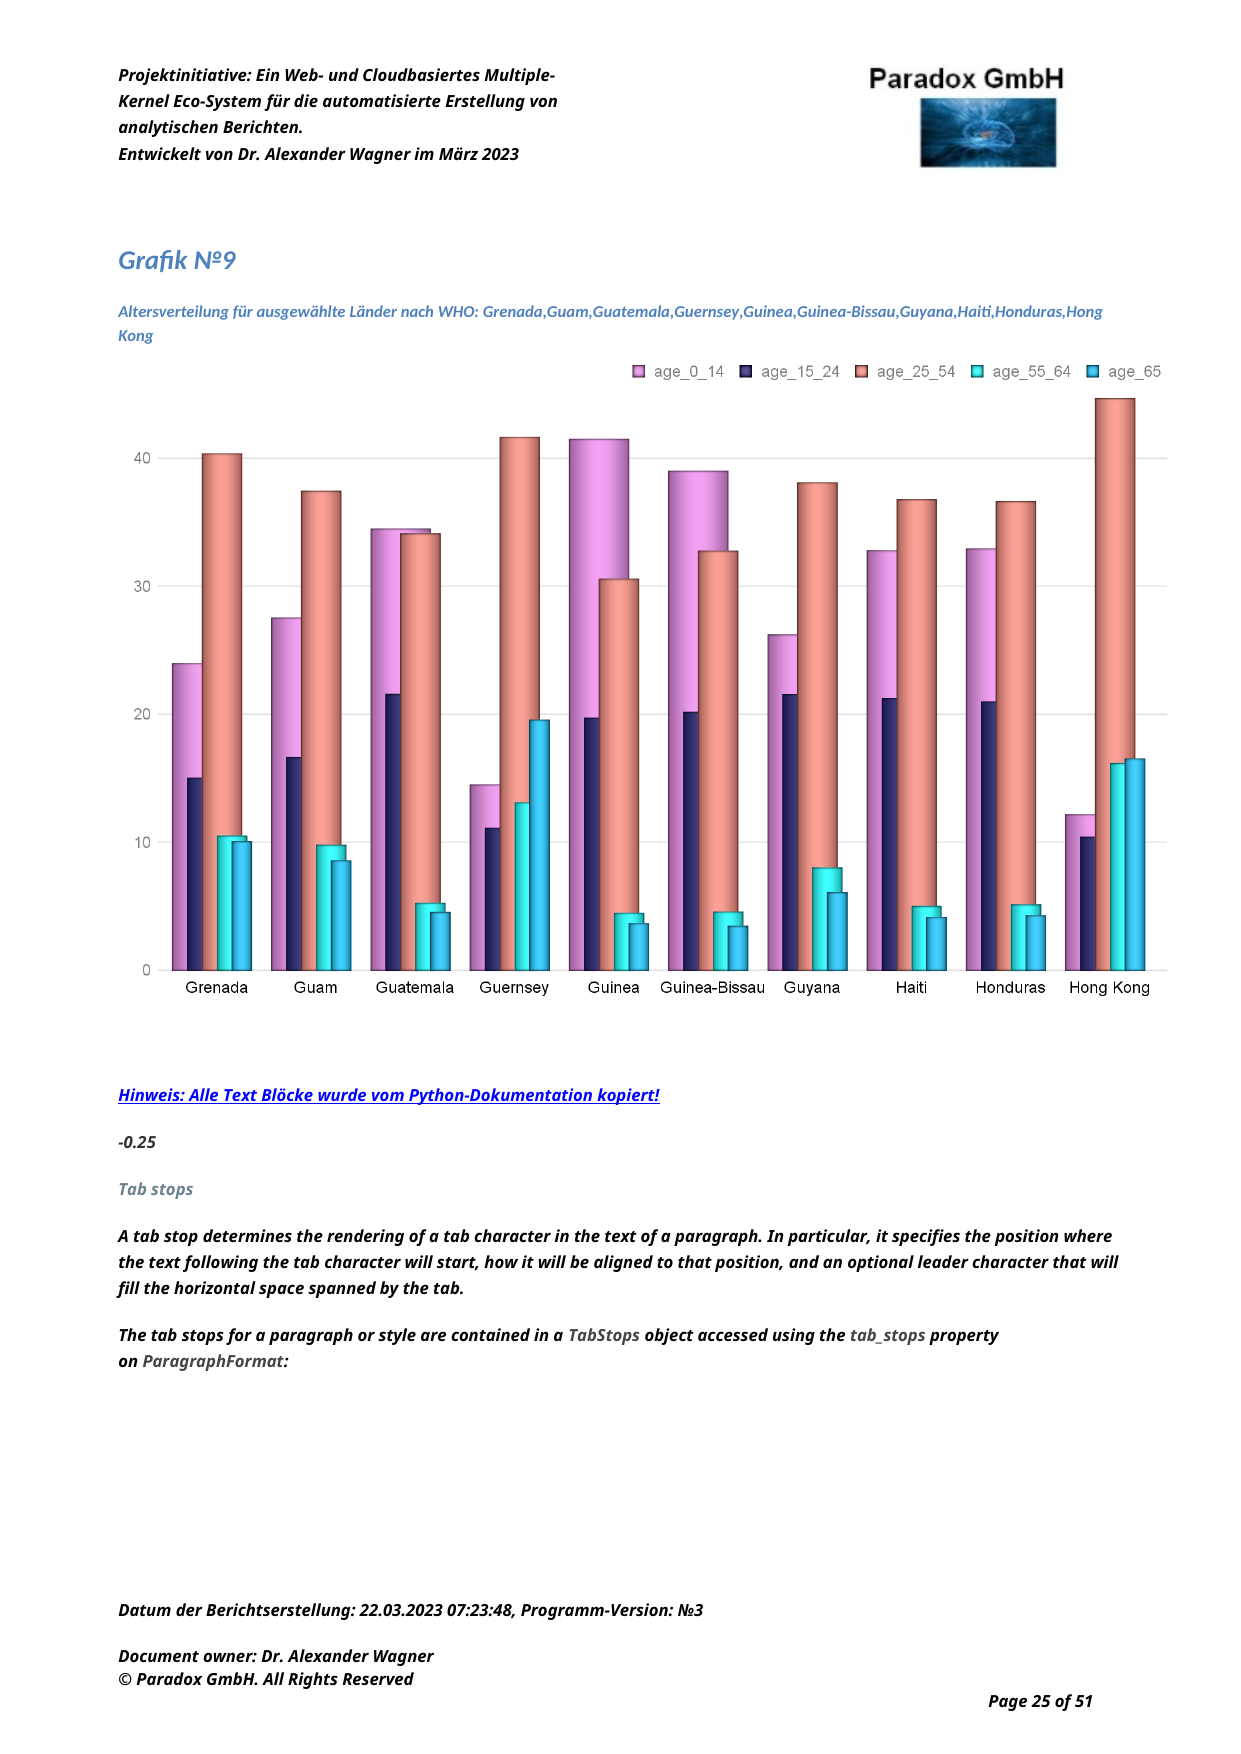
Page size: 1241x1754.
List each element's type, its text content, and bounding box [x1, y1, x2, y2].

picture [863, 64, 1100, 173]
text Hinweis: Alle Text Blöcke wurde vom Python-Dokumentation kopiert! [118, 1084, 1122, 1106]
subtitle Grafik №9 [118, 243, 1122, 276]
text A tab stop determines the rendering of a tab character in the text of a paragraph. In particular, it specifies the position where the text following the tab character will start, how it will be aligned to that position, and an optional leader character that will fill the horizontal space spanned by the tab. [118, 1224, 1122, 1299]
picture [118, 348, 1182, 1013]
text Tab stops [118, 1177, 1122, 1200]
text The tab stops for a paragraph or style are contained in a TabStops object accessed using the tab_stops property on ParagraphFormat: [118, 1323, 1122, 1372]
text -0.25 [118, 1131, 1122, 1153]
subtitle Altersverteilung für ausgewählte Länder nach WHO: Grenada,Guam,Guatemala,Guernsey,Guinea,Guinea-Bissau,Guyana,Haiti,Honduras,Hong Kong [118, 302, 1122, 345]
